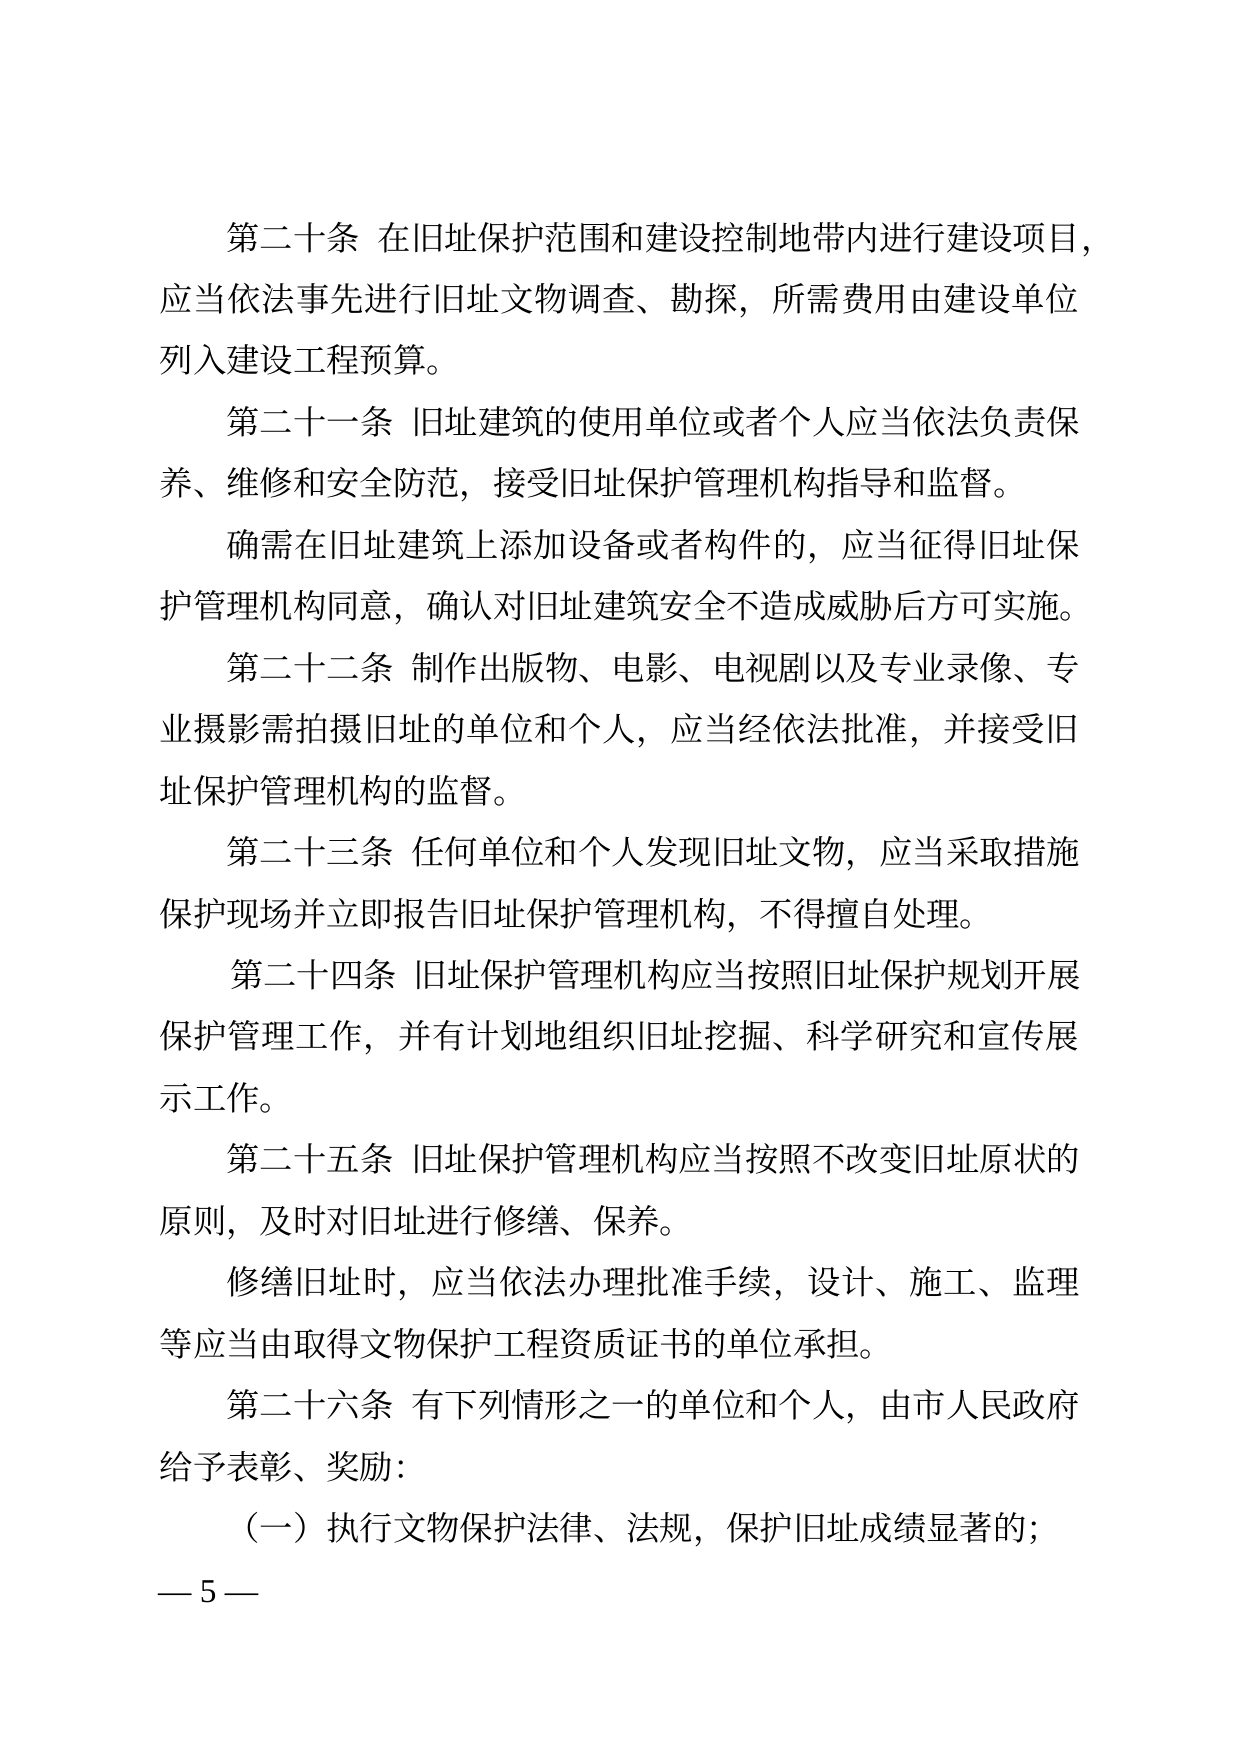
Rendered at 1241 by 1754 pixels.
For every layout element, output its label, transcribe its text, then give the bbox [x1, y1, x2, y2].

text （一）执行文物保护法律、法规，保护旧址成绩显著的； [159, 1491, 1081, 1553]
text 第二十条 在旧址保护范围和建设控制地带内进行建设项目，应当依法事先进行旧址文物调查、勘探，所需费用由建设单位列入建设工程预算。 [159, 201, 1081, 385]
text 第二十三条 任何单位和个人发现旧址文物，应当采取措施保护现场并立即报告旧址保护管理机构，不得擅自处理。 [159, 815, 1081, 938]
text 第二十六条 有下列情形之一的单位和个人，由市人民政府给予表彰、奖励： [159, 1368, 1081, 1491]
text 确需在旧址建筑上添加设备或者构件的，应当征得旧址保护管理机构同意，确认对旧址建筑安全不造成威胁后方可实施。 [159, 508, 1081, 631]
text 第二十四条 旧址保护管理机构应当按照旧址保护规划开展保护管理工作，并有计划地组织旧址挖掘、科学研究和宣传展示工作。 [159, 938, 1081, 1123]
text 修缮旧址时，应当依法办理批准手续，设计、施工、监理等应当由取得文物保护工程资质证书的单位承担。 [159, 1246, 1081, 1368]
text 第二十五条 旧址保护管理机构应当按照不改变旧址原状的原则，及时对旧址进行修缮、保养。 [159, 1123, 1081, 1246]
text 第二十一条 旧址建筑的使用单位或者个人应当依法负责保养、维修和安全防范，接受旧址保护管理机构指导和监督。 [159, 385, 1081, 508]
text 第二十二条 制作出版物、电影、电视剧以及专业录像、专业摄影需拍摄旧址的单位和个人，应当经依法批准，并接受旧址保护管理机构的监督。 [159, 631, 1081, 815]
